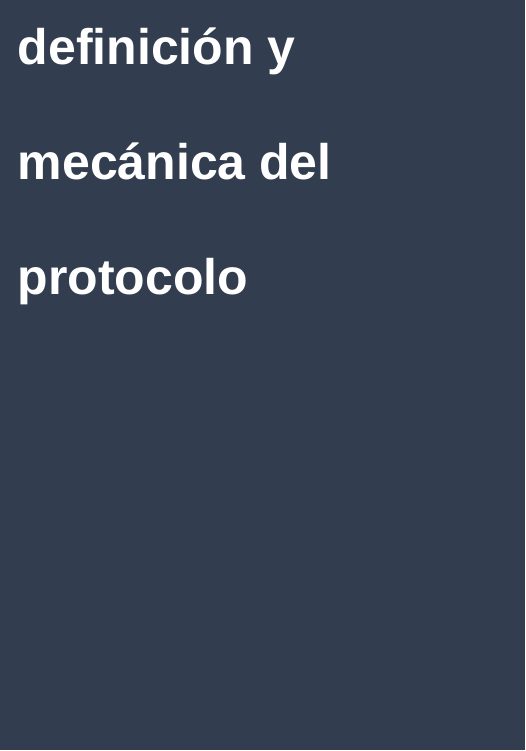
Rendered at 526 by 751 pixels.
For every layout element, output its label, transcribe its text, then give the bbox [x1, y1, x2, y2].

text definición y mecánica del protocolo [18, 18, 507, 305]
